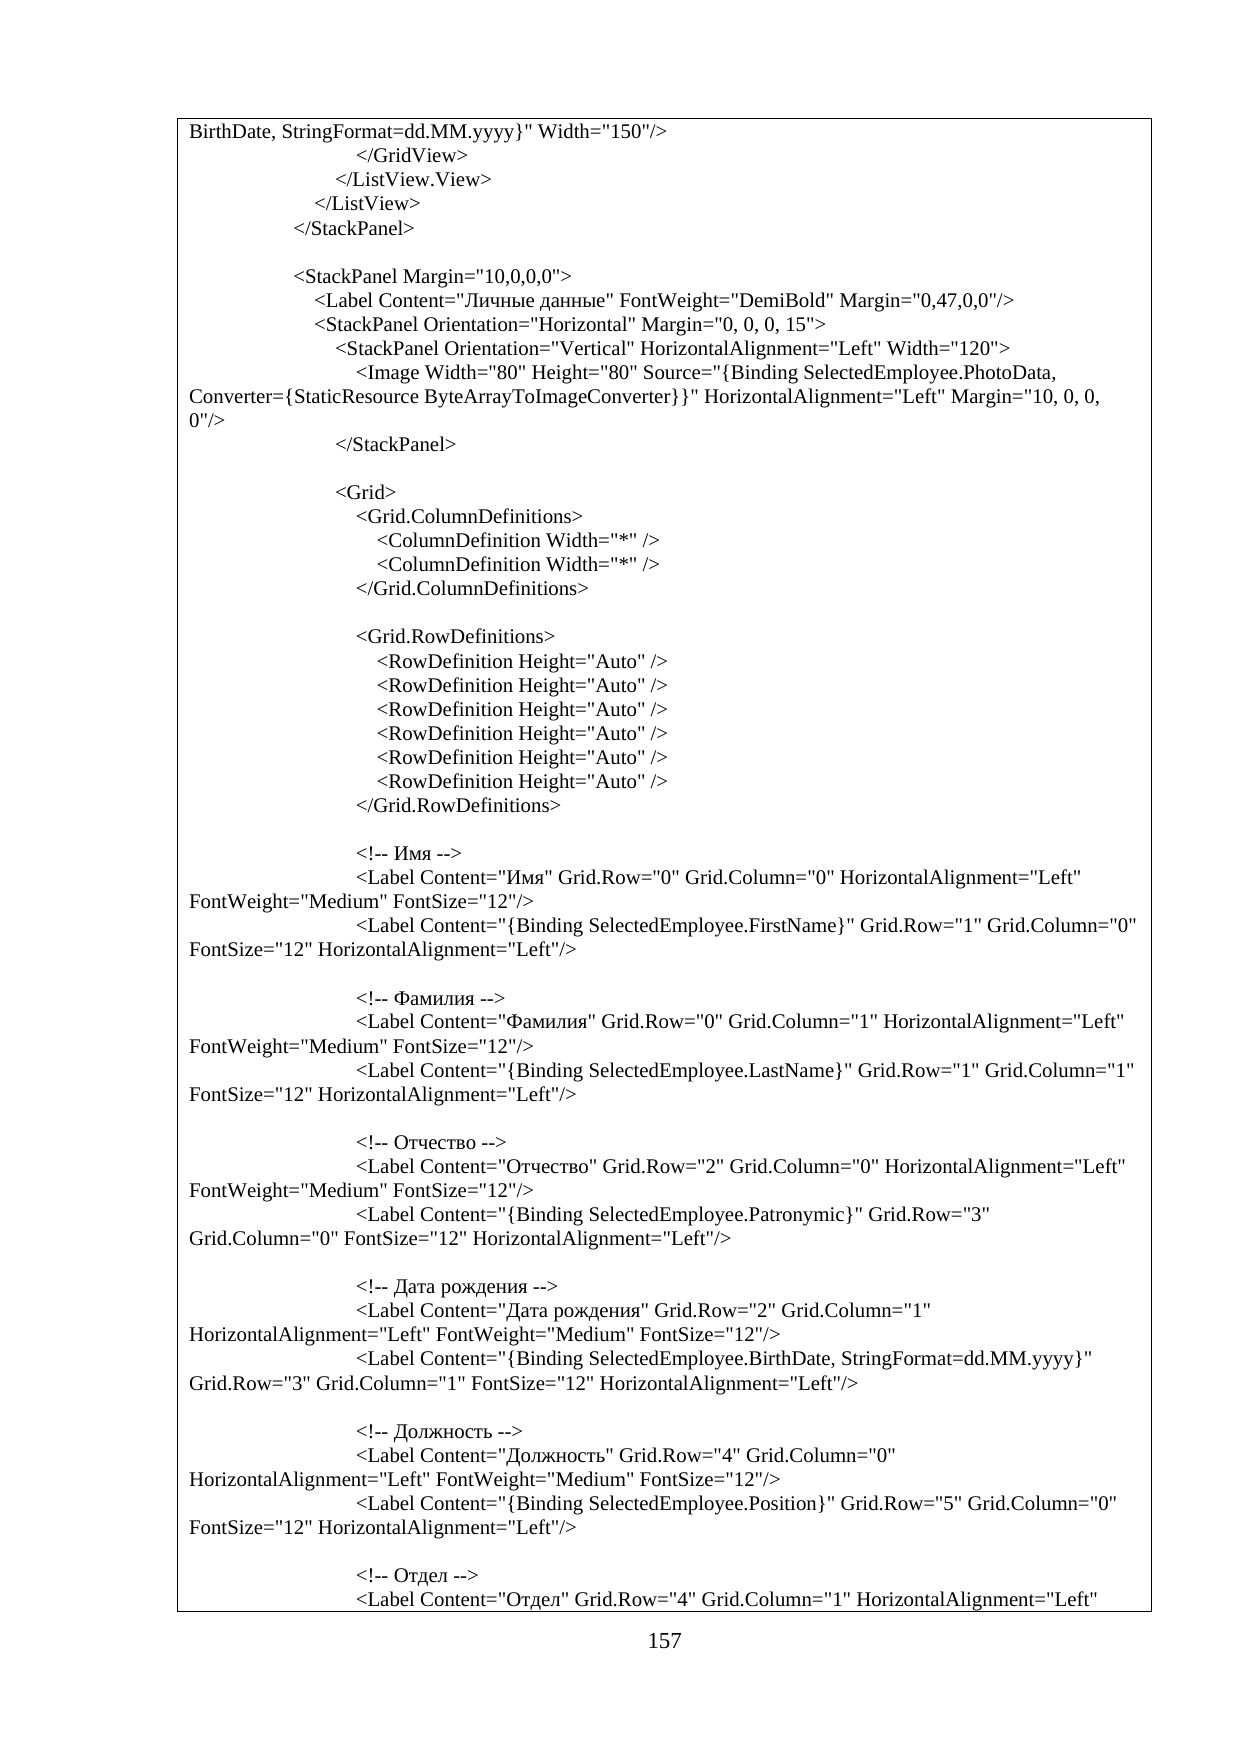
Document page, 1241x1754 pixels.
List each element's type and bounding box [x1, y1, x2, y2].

table_header [178, 119, 1151, 1611]
